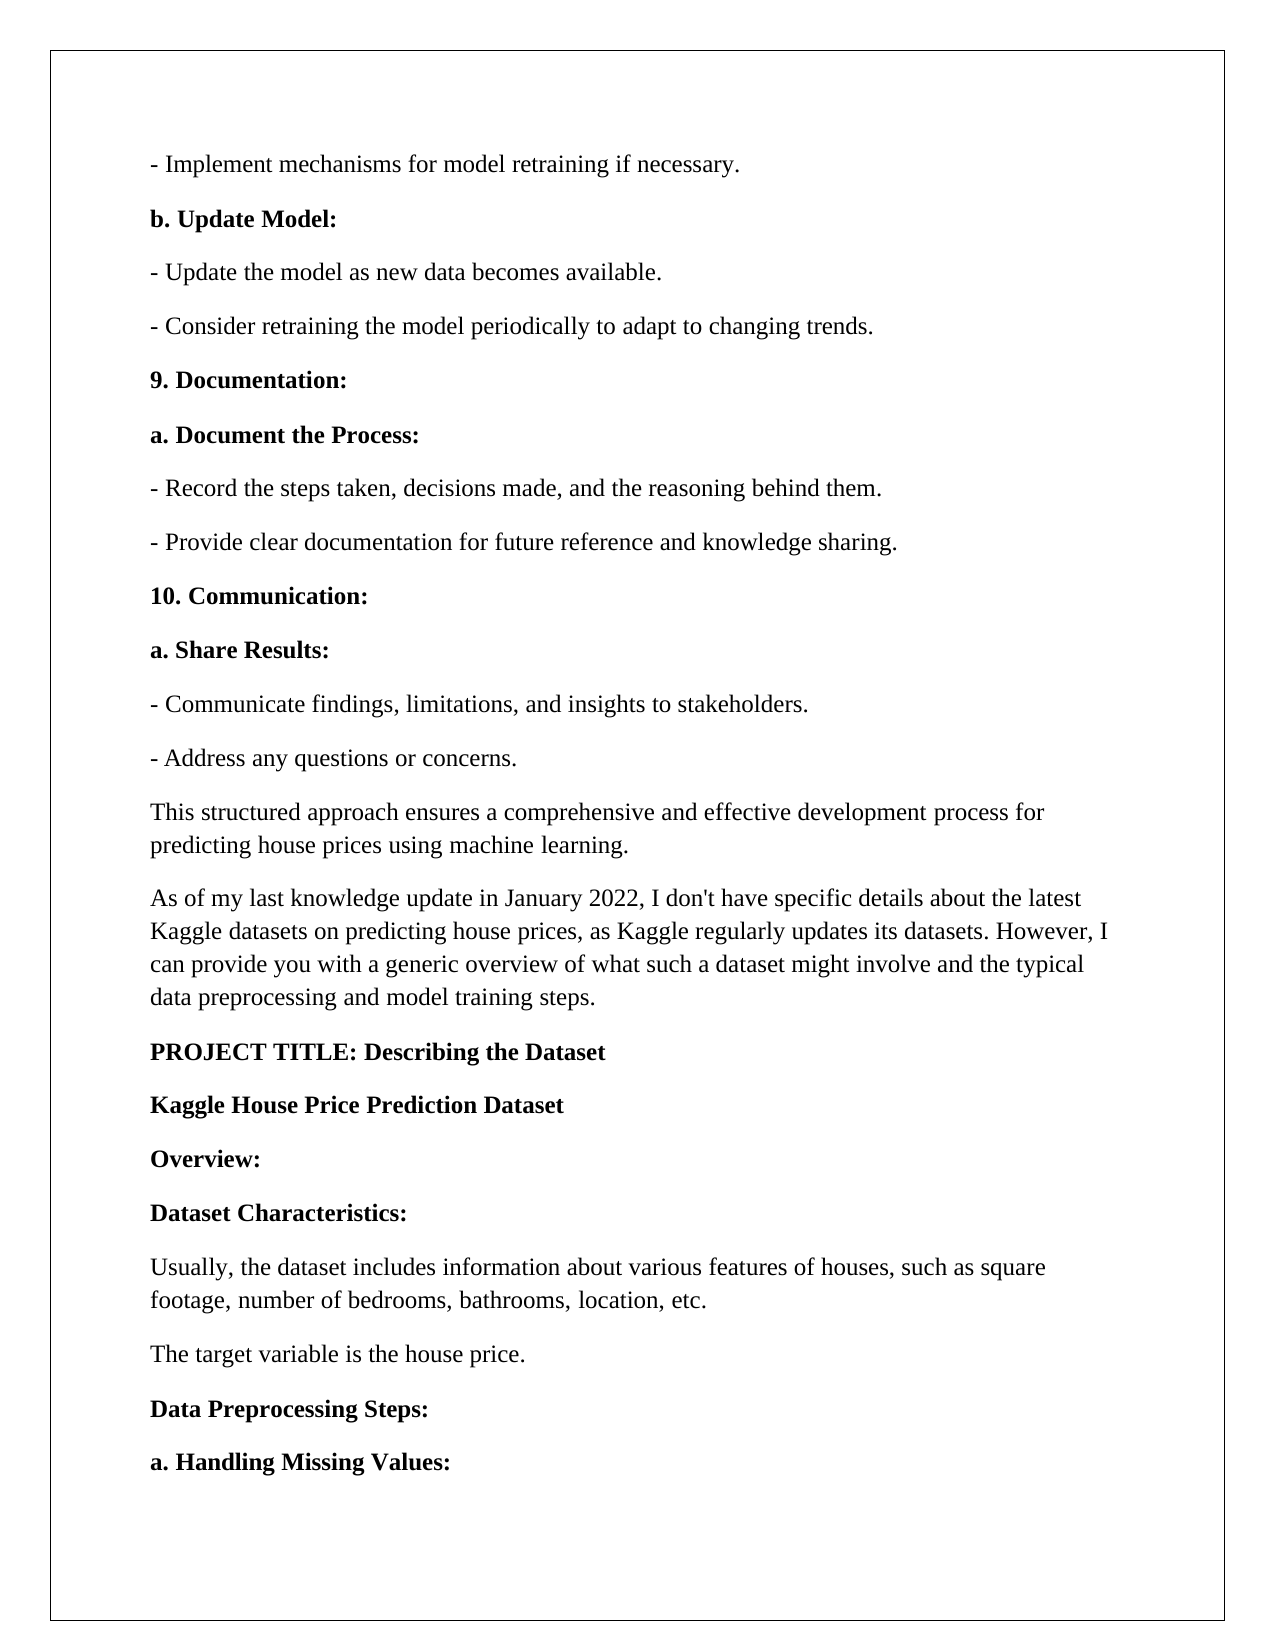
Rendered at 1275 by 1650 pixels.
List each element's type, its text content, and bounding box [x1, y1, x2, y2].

text a. Share Results: [150, 636, 1133, 664]
text The target variable is the house price. [150, 1339, 1133, 1368]
text Dataset Characteristics: [150, 1198, 1133, 1227]
list Document the Process: [150, 420, 1133, 448]
subtitle Data Preprocessing Steps: [150, 1394, 1133, 1422]
list Consider retraining the model periodically to adapt to changing trends. [150, 311, 1133, 340]
list Handling Missing Values: [150, 1447, 1133, 1476]
list Implement mechanisms for model retraining if necessary. [150, 149, 1133, 178]
text Usually, the dataset includes information about various features of houses, such as square footage, number of bedrooms, bathrooms, location, etc. [150, 1252, 1116, 1314]
subtitle Documentation: [150, 366, 1133, 394]
list Record the steps taken, decisions made, and the reasoning behind them. [150, 473, 1133, 502]
list Update the model as new data becomes available. [150, 257, 1133, 286]
list Address any questions or concerns. [150, 743, 1133, 772]
list Communicate findings, limitations, and insights to stakeholders. [150, 689, 1133, 718]
text As of my last knowledge update in January 2022, I don't have specific details about the latest Kaggle datasets on predicting house prices, as Kaggle regularly updates its datasets. However, I can provide you with a generic overview of what such a dataset might involve and the typical data preprocessing and model training steps. [150, 883, 1116, 1011]
subtitle Update Model: [150, 204, 1133, 232]
list Provide clear documentation for future reference and knowledge sharing. [150, 527, 1133, 556]
text This structured approach ensures a comprehensive and effective development process for predicting house prices using machine learning. [150, 797, 1133, 859]
subtitle PROJECT TITLE: Describing the Dataset Kaggle House Price Prediction Dataset Overview: [150, 1037, 681, 1173]
subtitle Communication: [150, 581, 1133, 610]
